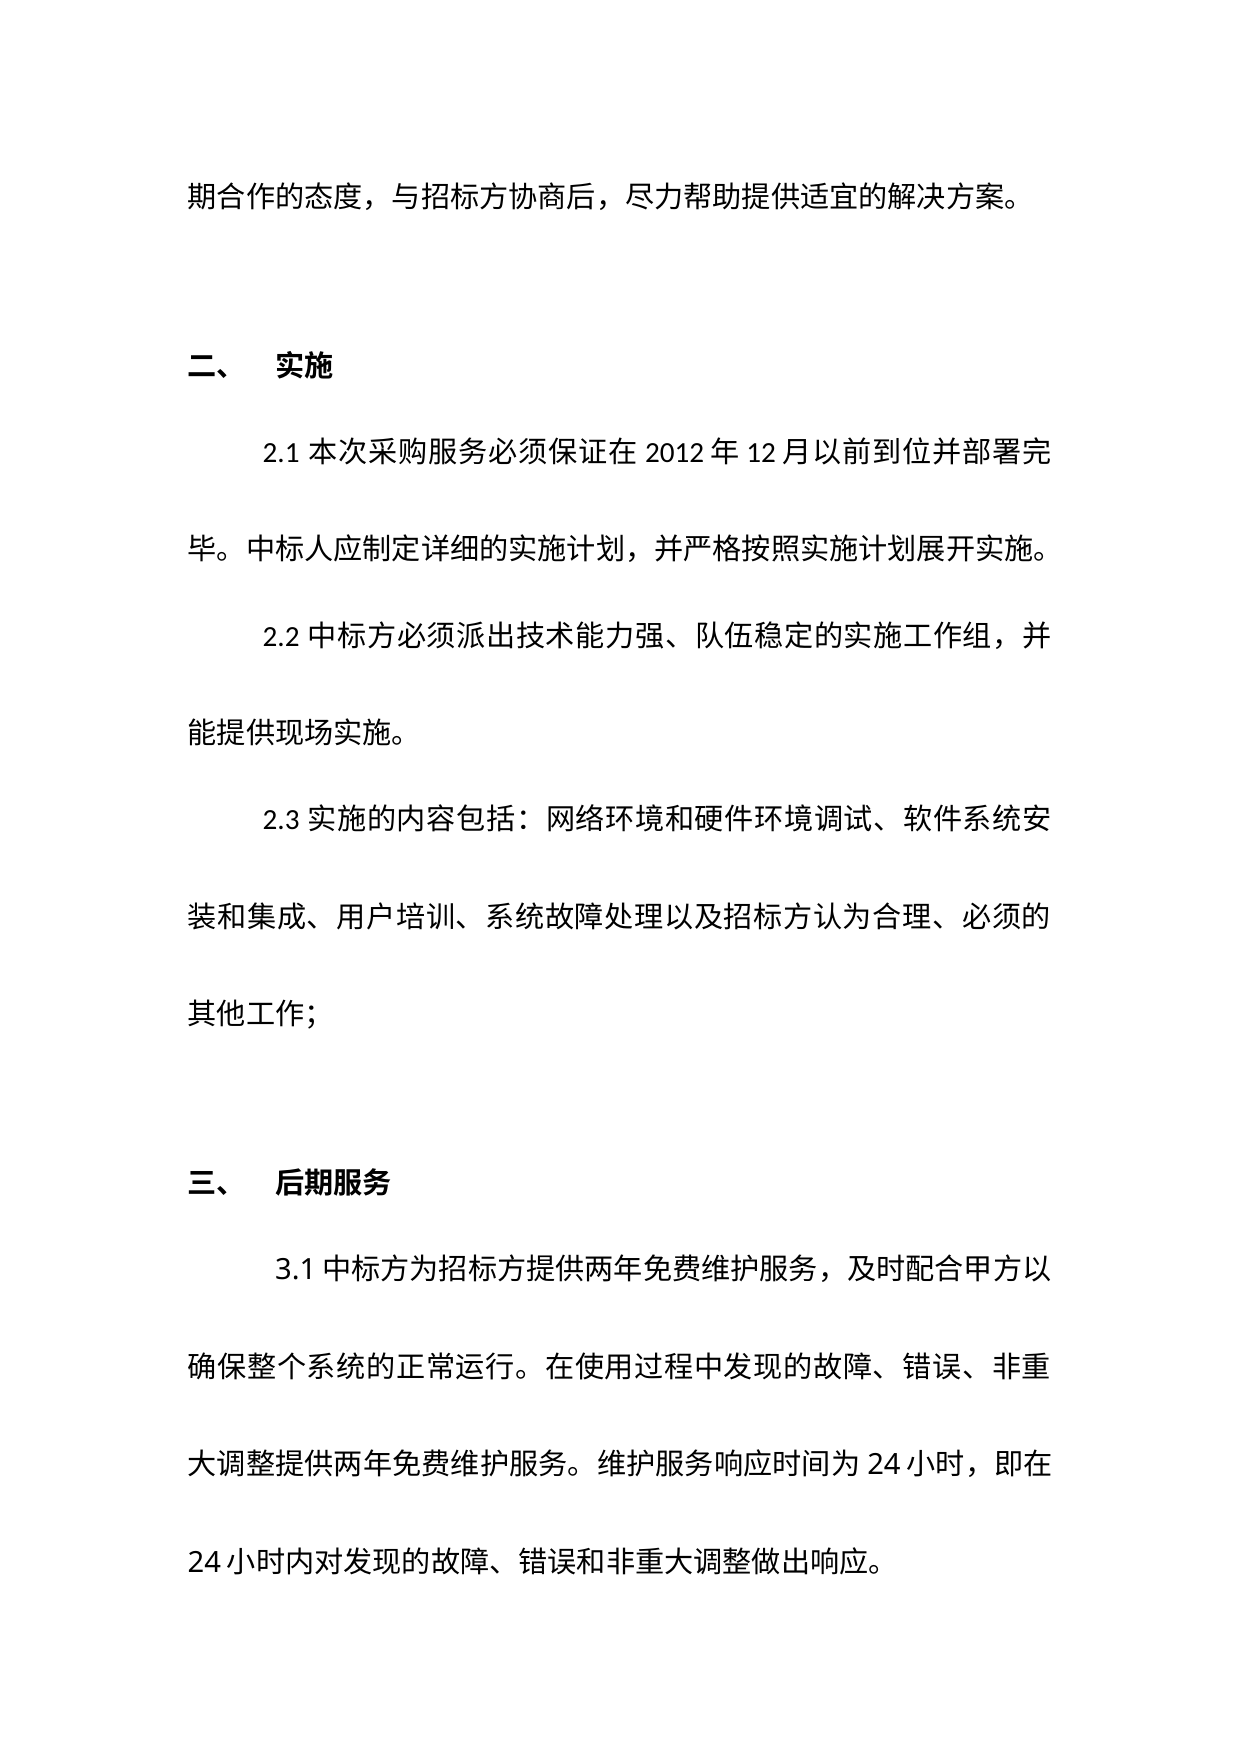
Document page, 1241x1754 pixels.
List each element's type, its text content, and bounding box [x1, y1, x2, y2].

list 后期服务 [187, 1148, 1053, 1213]
text 2.1 本次采购服务必须保证在2012年12月以前到位并部署完毕。中标人应制定详细的实施计划，并严格按照实施计划展开实施。 [187, 417, 1053, 579]
text 2.3 实施的内容包括：网络环境和硬件环境调试、软件系统安装和集成、用户培训、系统故障处理以及招标方认为合理、必须的其他工作； [187, 784, 1053, 1044]
text 2.2 中标方必须派出技术能力强、队伍稳定的实施工作组，并能提供现场实施。 [187, 601, 1053, 763]
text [187, 162, 1053, 227]
list 实施 [187, 331, 1053, 396]
text 3.1中标方为招标方提供两年免费维护服务，及时配合甲方以确保整个系统的正常运行。在使用过程中发现的故障、错误、非重大调整提供两年免费维护服务。维护服务响应时间为24小时，即在24小时内对发现的故障、错误和非重大调整做出响应。 [187, 1234, 1053, 1592]
